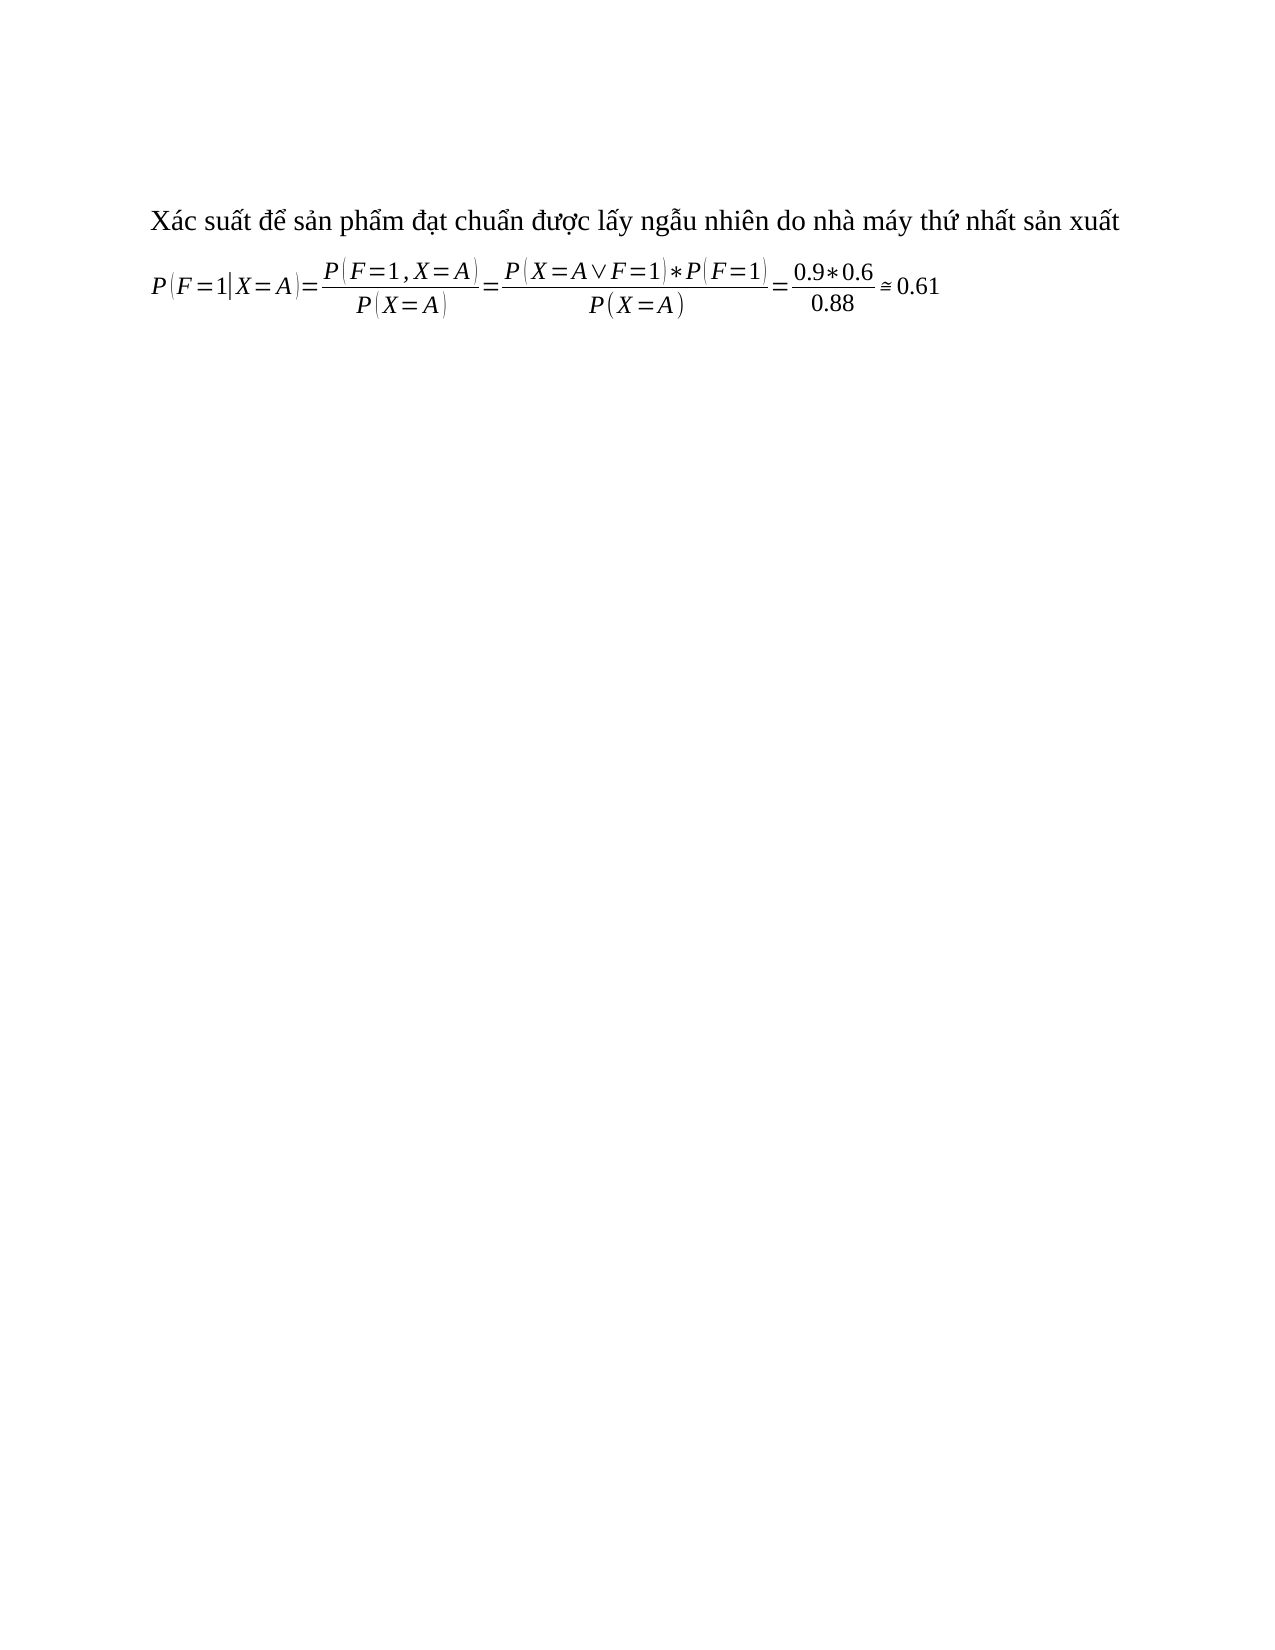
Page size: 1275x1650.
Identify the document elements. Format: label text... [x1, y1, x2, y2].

text Xác suất để sản phẩm đạt chuẩn được lấy ngẫu nhiên do nhà máy thứ nhất sản xuất [150, 203, 1219, 236]
